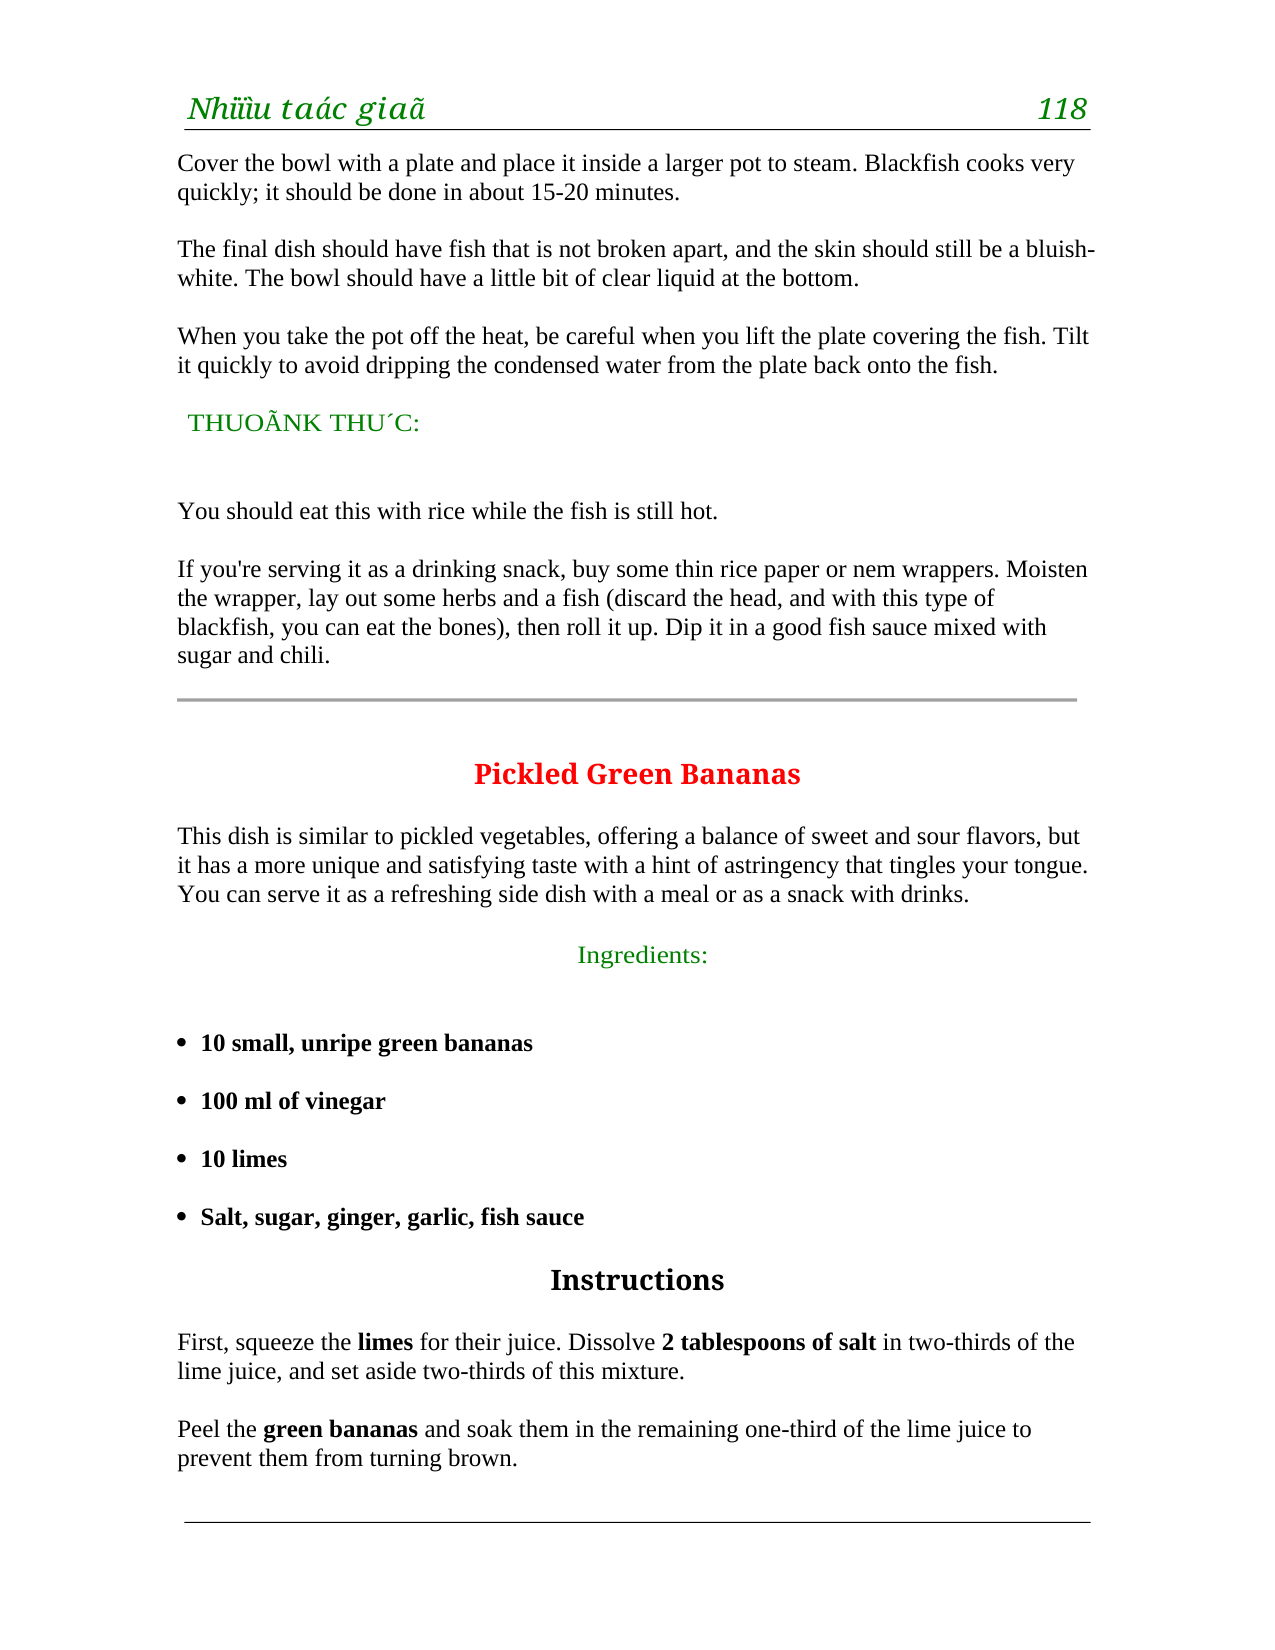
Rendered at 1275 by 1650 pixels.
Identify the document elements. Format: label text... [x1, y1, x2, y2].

text Peel the green bananas and soak them in the remaining one-third of the lime juice to prevent them from turning brown. [177, 1414, 1098, 1472]
text · 10 limes [177, 1144, 1098, 1173]
text Cover the bowl with a plate and place it inside a larger pot to steam. Blackfish cooks very quickly; it should be done in about 15-20 minutes. [177, 148, 1098, 205]
text First, squeeze the limes for their juice. Dissolve 2 tablespoons of salt in two-thirds of the lime juice, and set aside two-thirds of this mixture. [177, 1327, 1098, 1385]
text You should eat this with rice while the fish is still hot. [177, 496, 1098, 525]
text This dish is similar to pickled vegetables, offering a balance of sweet and sour flavors, but it has a more unique and satisfying taste with a hint of astringency that tingles your tongue. You can serve it as a refreshing side dish with a meal or as a snack with drinks. [177, 821, 1098, 908]
subtitle Instructions [177, 1260, 1098, 1298]
text When you take the pot off the heat, be careful when you lift the plate covering the fish. Tilt it quickly to avoid dripping the condensed water from the plate back onto the fish. [177, 321, 1098, 379]
text If you're serving it as a drinking snack, buy some thin rice paper or nem wrappers. Moisten the wrapper, lay out some herbs and a fish (discard the head, and with this type of blackfish, you can eat the bones), then roll it up. Dip it in a good fish sauce mixed with sugar and chili. [177, 554, 1098, 669]
text · 10 small, unripe green bananas [177, 1028, 1098, 1057]
text THUOÃNK THU´C: [187, 408, 1098, 437]
text · Salt, sugar, ginger, garlic, fish sauce [177, 1202, 1098, 1231]
text Ingredients: [187, 940, 1098, 968]
text · 100 ml of vinegar [177, 1086, 1098, 1115]
text The final dish should have fish that is not broken apart, and the skin should still be a bluish-white. The bowl should have a little bit of clear liquid at the bottom. [177, 234, 1098, 292]
subtitle Pickled Green Bananas [177, 754, 1098, 792]
